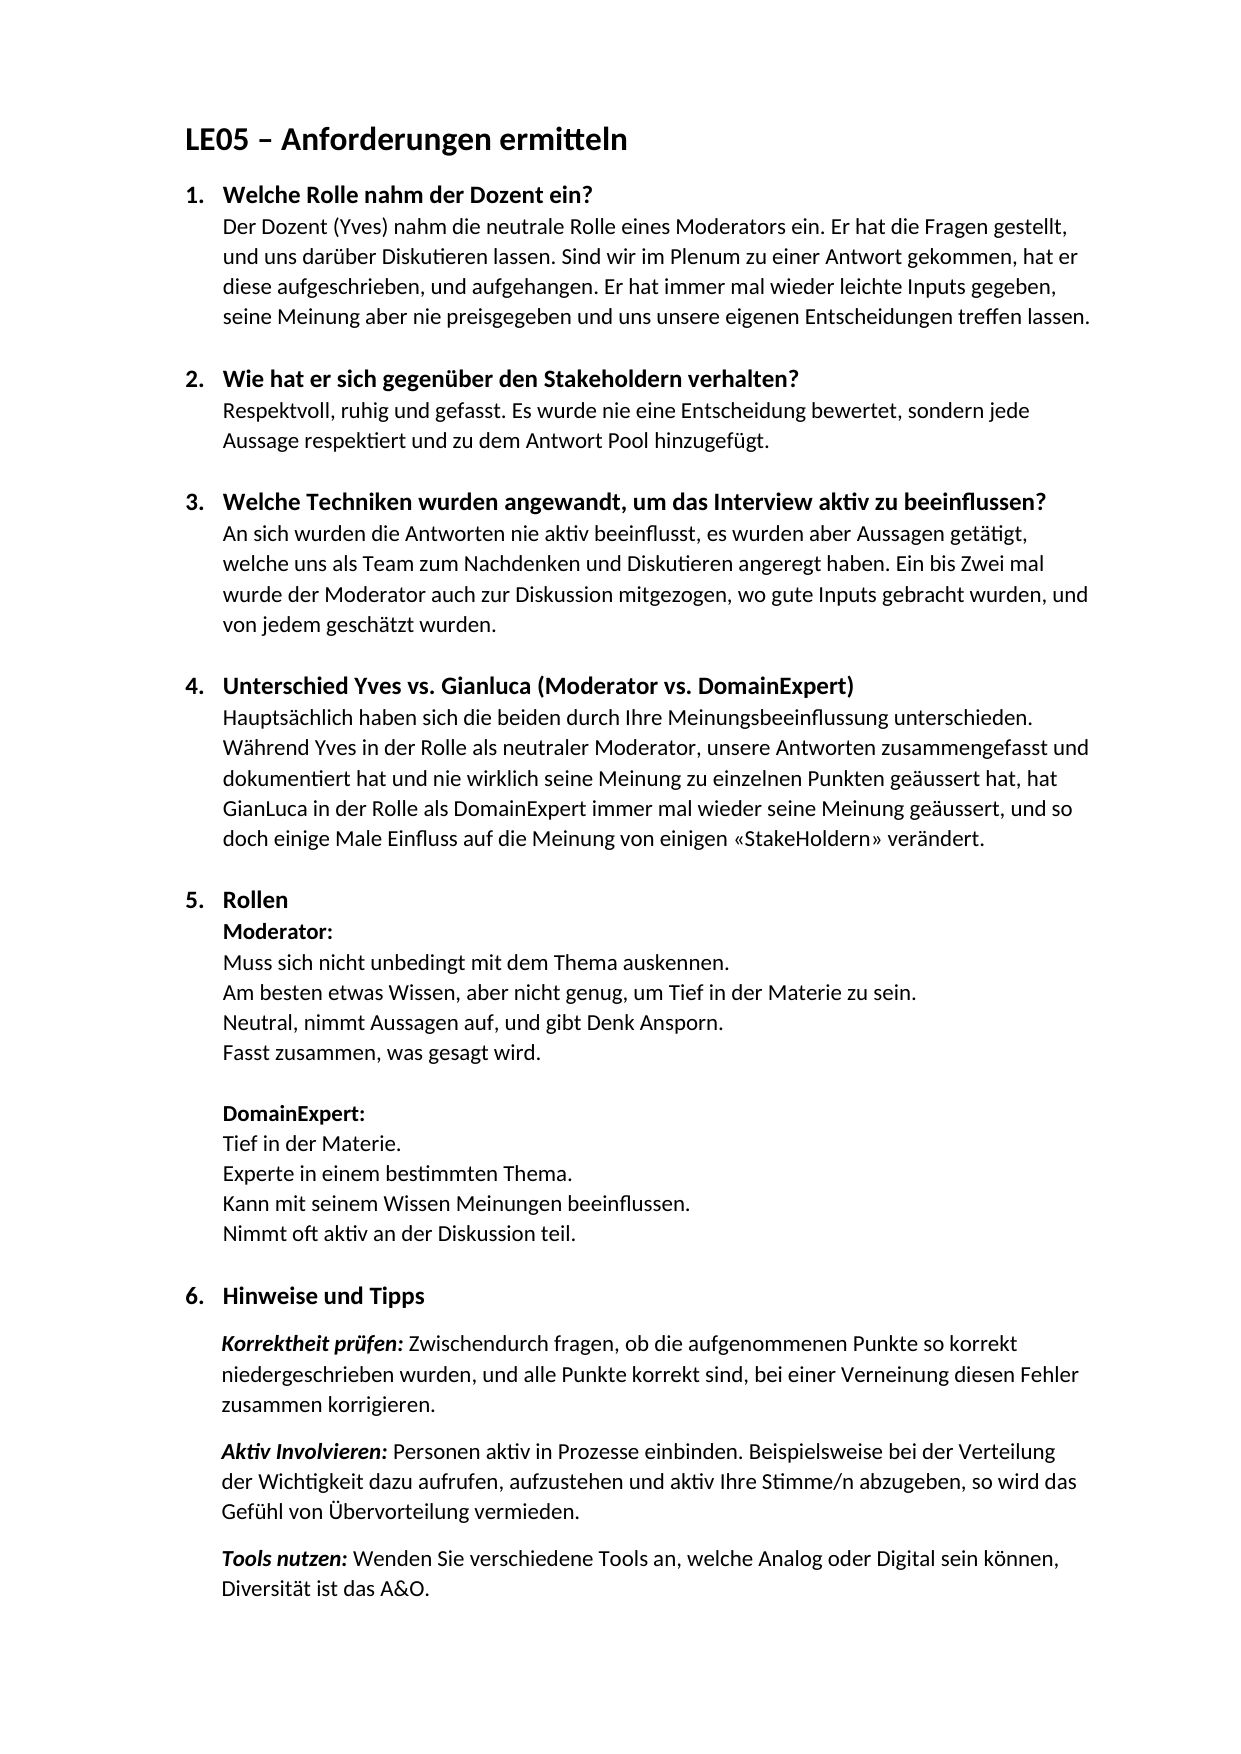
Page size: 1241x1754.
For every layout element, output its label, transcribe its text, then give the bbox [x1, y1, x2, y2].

list Welche Techniken wurden angewandt, um das Interview aktiv zu beeinflussen? [185, 486, 1093, 517]
list Respektvoll, ruhig und gefasst. Es wurde nie eine Entscheidung bewertet, sondern jede Aussage respektiert und zu dem Antwort Pool hinzugefügt. [223, 396, 1093, 484]
list Wie hat er sich gegenüber den Stakeholdern verhalten? [185, 363, 1093, 393]
list Hauptsächlich haben sich die beiden durch Ihre Meinungsbeeinflussung unterschieden. [223, 703, 1093, 731]
list Moderator: Muss sich nicht unbedingt mit dem Thema auskennen. Am besten etwas Wissen, aber nicht genug, um Tief in der Materie zu sein. Neutral, nimmt Aussagen auf, und gibt Denk Ansporn. Fasst zusammen, was gesagt wird. DomainExpert: Tief in der Materie. Experte in einem bestimmten Thema. Kann mit seinem Wissen Meinungen beeinflussen. Nimmt oft aktiv an der Diskussion teil. [223, 917, 1093, 1247]
list Während Yves in der Rolle als neutraler Moderator, unsere Antworten zusammengefasst und dokumentiert hat und nie wirklich seine Meinung zu einzelnen Punkten geäussert hat, hat GianLuca in der Rolle als DomainExpert immer mal wieder seine Meinung geäussert, und so doch einige Male Einfluss auf die Meinung von einigen «StakeHoldern» verändert. [223, 733, 1093, 852]
text Tools nutzen: Wenden Sie verschiedene Tools an, welche Analog oder Digital sein können, Diversität ist das A&O. [221, 1544, 1093, 1602]
list Unterschied Yves vs. Gianluca (Moderator vs. DomainExpert) [185, 670, 1093, 701]
list An sich wurden die Antworten nie aktiv beeinflusst, es wurden aber Aussagen getätigt, welche uns als Team zum Nachdenken und Diskutieren angeregt haben. Ein bis Zwei mal wurde der Moderator auch zur Diskussion mitgezogen, wo gute Inputs gebracht wurden, und von jedem geschätzt wurden. [223, 519, 1093, 668]
text Aktiv Involvieren: Personen aktiv in Prozesse einbinden. Beispielsweise bei der Verteilung der Wichtigkeit dazu aufrufen, aufzustehen und aktiv Ihre Stimme/n abzugeben, so wird das Gefühl von Übervorteilung vermieden. [221, 1437, 1093, 1525]
list Der Dozent (Yves) nahm die neutrale Rolle eines Moderators ein. Er hat die Fragen gestellt, und uns darüber Diskutieren lassen. Sind wir im Plenum zu einer Antwort gekommen, hat er diese aufgeschrieben, und aufgehangen. Er hat immer mal wieder leichte Inputs gegeben, seine Meinung aber nie preisgegeben und uns unsere eigenen Entscheidungen treffen lassen. [223, 212, 1093, 361]
text LE05 – Anforderungen ermitteln [148, 118, 1093, 159]
list Hinweise und Tipps [185, 1280, 1093, 1310]
list Welche Rolle nahm der Dozent ein? [185, 179, 1093, 209]
list Rollen [185, 884, 1093, 915]
text Korrektheit prüfen: Zwischendurch fragen, ob die aufgenommenen Punkte so korrekt niedergeschrieben wurden, und alle Punkte korrekt sind, bei einer Verneinung diesen Fehler zusammen korrigieren. [221, 1329, 1093, 1418]
